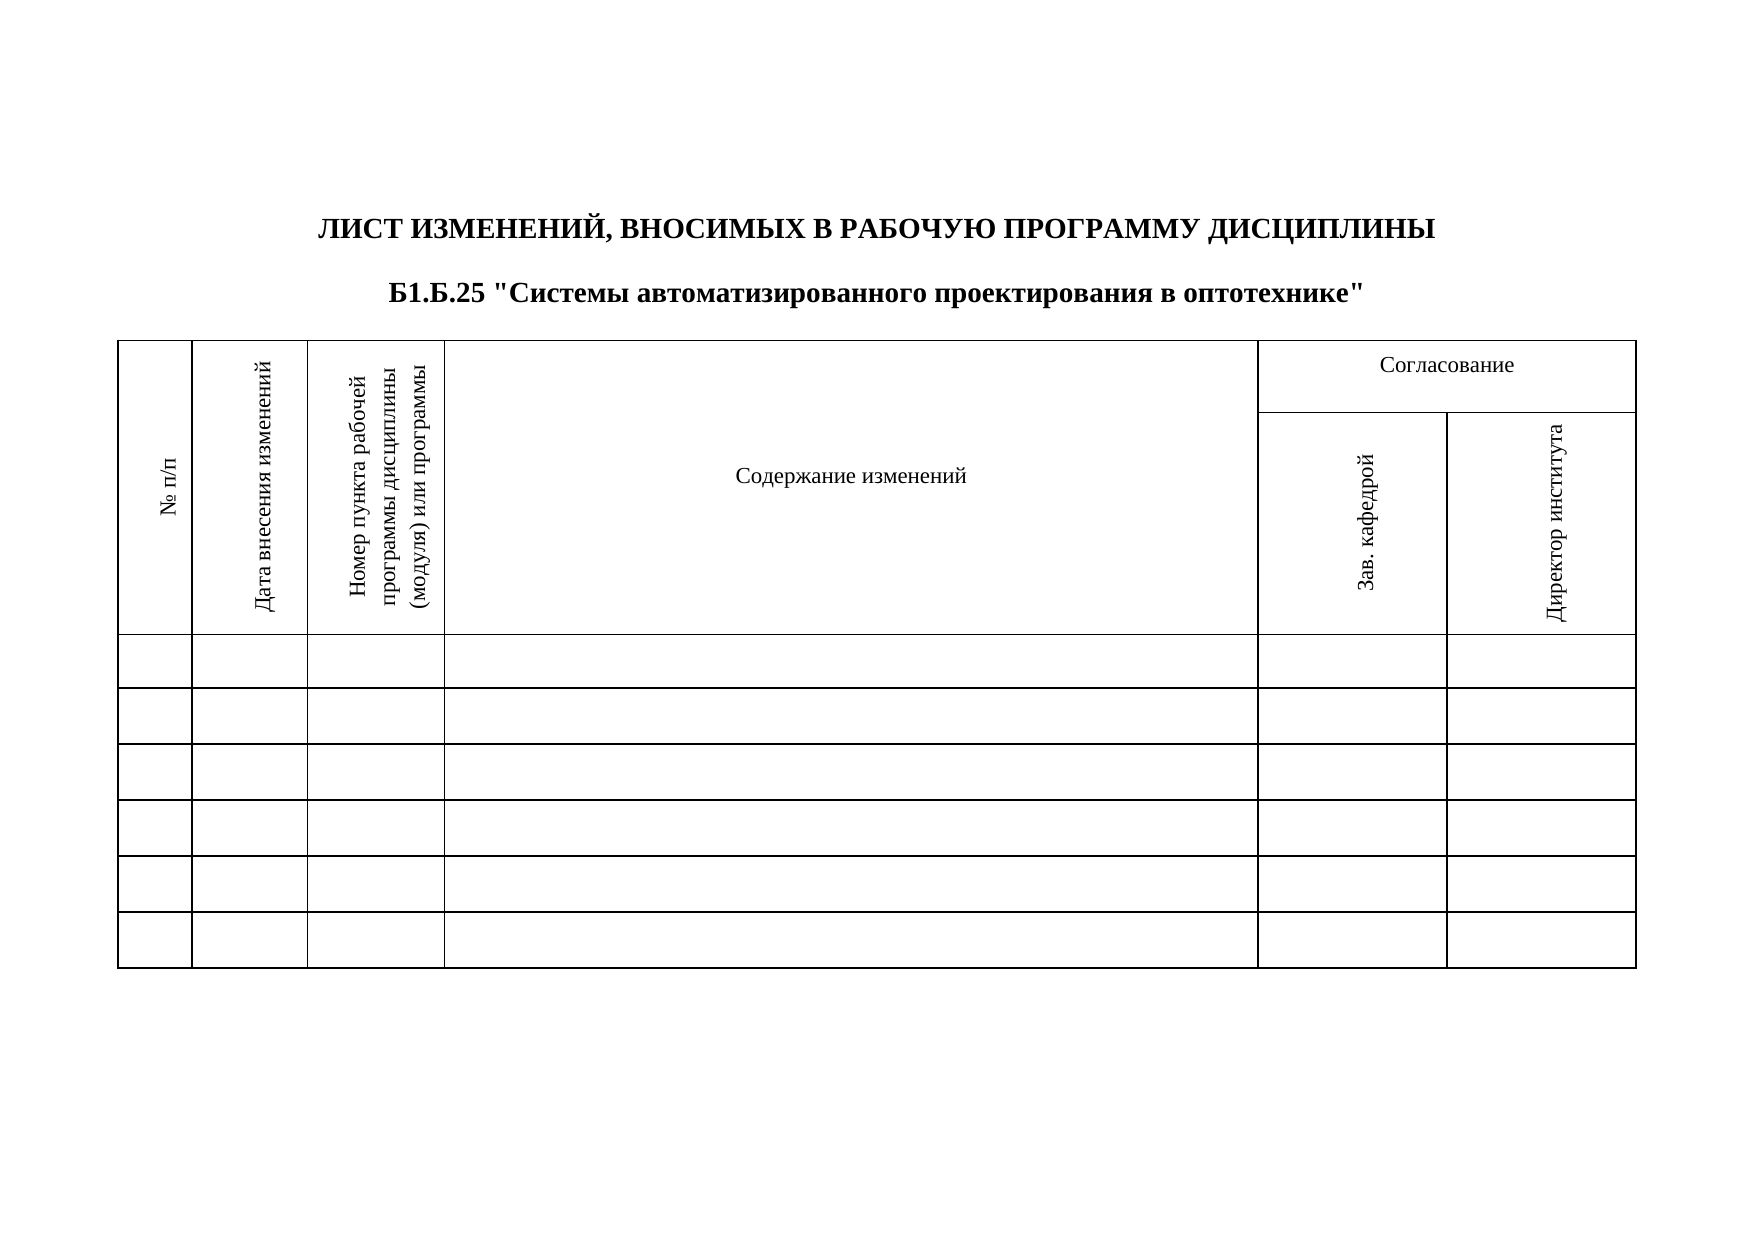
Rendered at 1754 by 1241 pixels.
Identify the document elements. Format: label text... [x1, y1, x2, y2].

table_cell Зав. кафедрой [1259, 413, 1446, 633]
table_cell [445, 689, 1257, 743]
table_header № п/п [119, 341, 191, 633]
table_cell [445, 857, 1257, 911]
table_header Содержание изменений [445, 341, 1257, 633]
table_cell [308, 635, 444, 687]
table_cell [308, 689, 444, 743]
table_cell [119, 635, 191, 687]
table_cell [193, 635, 307, 687]
table_cell [193, 745, 307, 799]
table_cell [1448, 857, 1635, 911]
table_cell [308, 745, 444, 799]
table_cell [308, 801, 444, 855]
table_cell [193, 913, 307, 967]
table_cell Директор института [1448, 413, 1635, 633]
table_header Номер пункта рабочей программы дисциплины (модуля) или программы практики [308, 341, 444, 633]
table_cell [1448, 689, 1635, 743]
text Б1.Б.25 "Системы автоматизированного проектирования в оптотехнике" [118, 275, 1636, 309]
table_cell [119, 857, 191, 911]
table_cell [119, 913, 191, 967]
table_cell [1259, 635, 1446, 687]
table_cell [193, 689, 307, 743]
table_cell [445, 801, 1257, 855]
text ЛИСТ ИЗМЕНЕНИЙ, ВНОСИМЫХ В РАБОЧУЮ ПРОГРАММУ ДИСЦИПЛИНЫ [118, 211, 1636, 244]
table_cell [308, 913, 444, 967]
table_cell [1259, 857, 1446, 911]
table_header Согласование [1259, 341, 1635, 412]
table_cell [193, 801, 307, 855]
table_cell [445, 745, 1257, 799]
table_cell [119, 689, 191, 743]
table_cell [445, 635, 1257, 687]
table_cell [308, 857, 444, 911]
table_cell [1448, 745, 1635, 799]
table_cell [1259, 913, 1446, 967]
table_cell [1259, 745, 1446, 799]
table_cell [445, 913, 1257, 967]
table_cell [193, 857, 307, 911]
table_cell [1448, 913, 1635, 967]
table_cell [1448, 801, 1635, 855]
table_header Дата внесения изменений [193, 341, 307, 633]
table_cell [119, 801, 191, 855]
table_cell [119, 745, 191, 799]
table_cell [1259, 801, 1446, 855]
table_cell [1448, 635, 1635, 687]
table_cell [1259, 689, 1446, 743]
